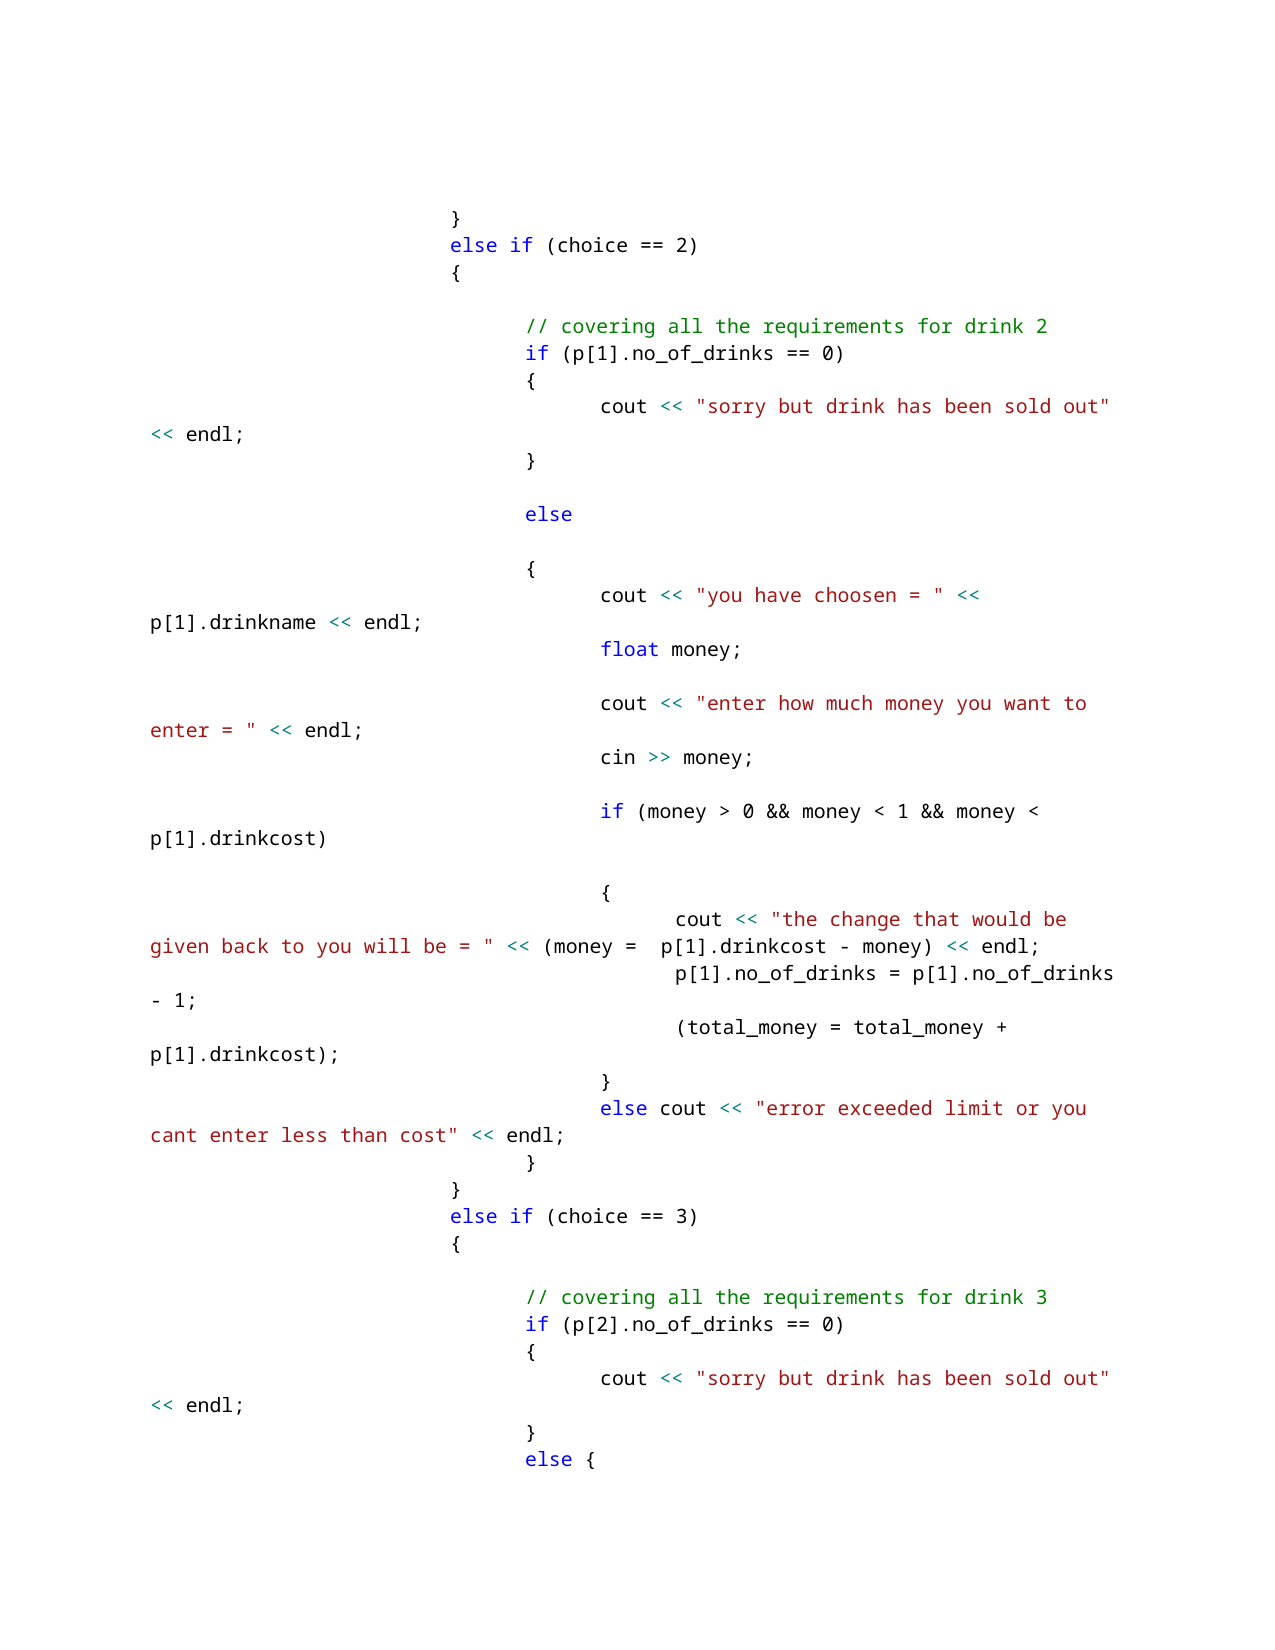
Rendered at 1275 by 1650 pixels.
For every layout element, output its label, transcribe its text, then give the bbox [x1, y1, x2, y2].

text } [150, 447, 1125, 474]
text if (money > 0 && money < 1 && money < p[1].drinkcost) [150, 797, 1125, 851]
text else cout << "error exceeded limit or you cant enter less than cost" << endl; [150, 1094, 1125, 1148]
text if (p[2].no_of_drinks == 0) [150, 1310, 1125, 1337]
text { [150, 1229, 1125, 1256]
text } [150, 204, 1125, 231]
text cout << "the change that would be given back to you will be = " << (money = p[1].drinkcost - money) << endl; [150, 905, 1125, 959]
text { [150, 366, 1125, 393]
text } [150, 1175, 1125, 1202]
text // covering all the requirements for drink 3 [150, 1283, 1125, 1310]
text (total_money = total_money + p[1].drinkcost); [150, 1013, 1125, 1067]
text float money; [150, 636, 1125, 663]
text if (p[1].no_of_drinks == 0) [150, 339, 1125, 366]
text { [150, 878, 1125, 905]
text { [150, 555, 1125, 582]
text } [150, 1148, 1125, 1175]
text cout << "you have choosen = " << p[1].drinkname << endl; [150, 582, 1125, 636]
text // covering all the requirements for drink 2 [150, 312, 1125, 339]
text else if (choice == 2) [150, 231, 1125, 258]
text else if (choice == 3) [150, 1202, 1125, 1229]
text cout << "enter how much money you want to enter = " << endl; [150, 689, 1125, 743]
text else [150, 501, 1125, 528]
text } [150, 1067, 1125, 1094]
text } [150, 1418, 1125, 1445]
text cout << "sorry but drink has been sold out" << endl; [150, 393, 1125, 447]
text { [150, 1337, 1125, 1364]
text { [150, 258, 1125, 285]
text else { [150, 1445, 1125, 1472]
text p[1].no_of_drinks = p[1].no_of_drinks - 1; [150, 959, 1125, 1013]
text cin >> money; [150, 743, 1125, 771]
text cout << "sorry but drink has been sold out" << endl; [150, 1364, 1125, 1418]
